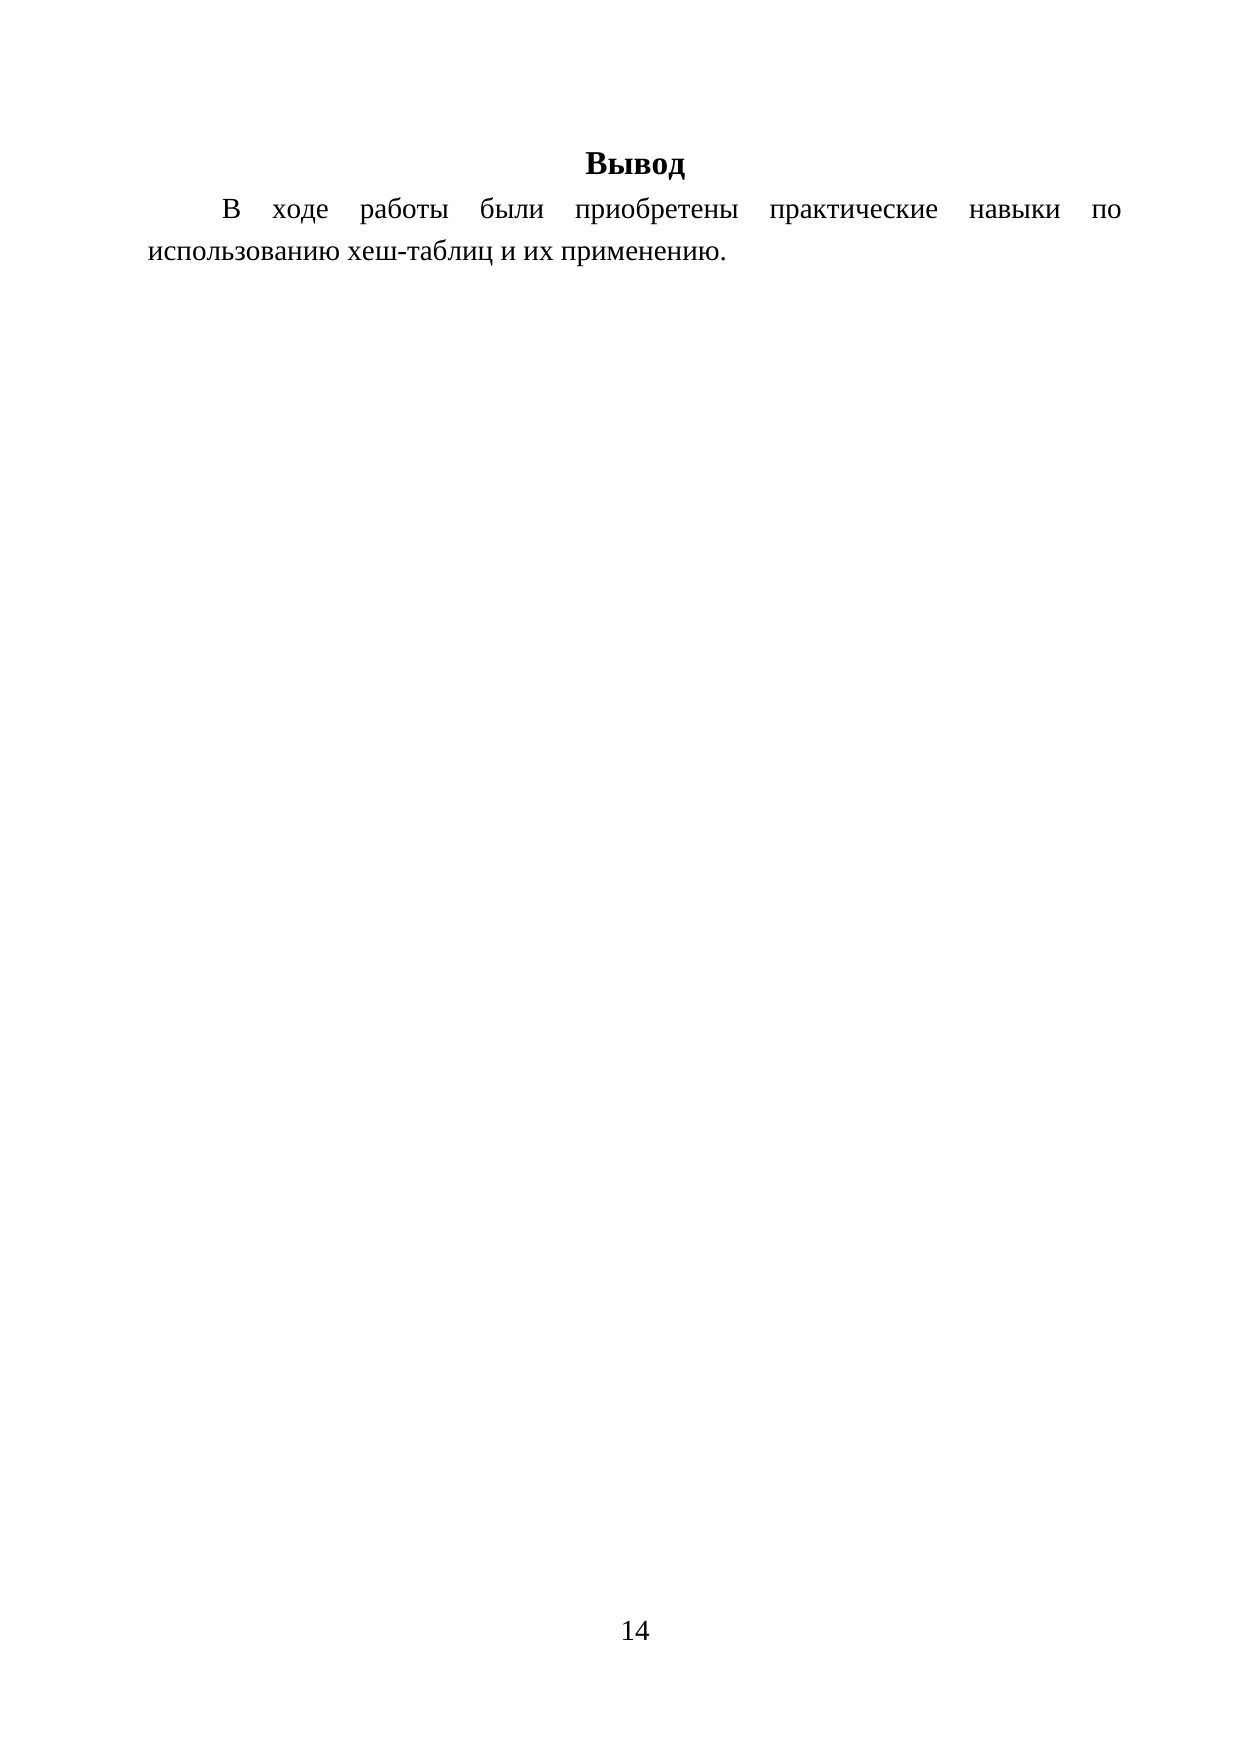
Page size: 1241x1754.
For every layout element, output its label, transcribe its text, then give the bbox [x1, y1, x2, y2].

text В ходе работы были приобретены практические навыки по использованию хеш-таблиц и их применению. [148, 191, 1122, 266]
subtitle Вывод [148, 143, 1122, 181]
